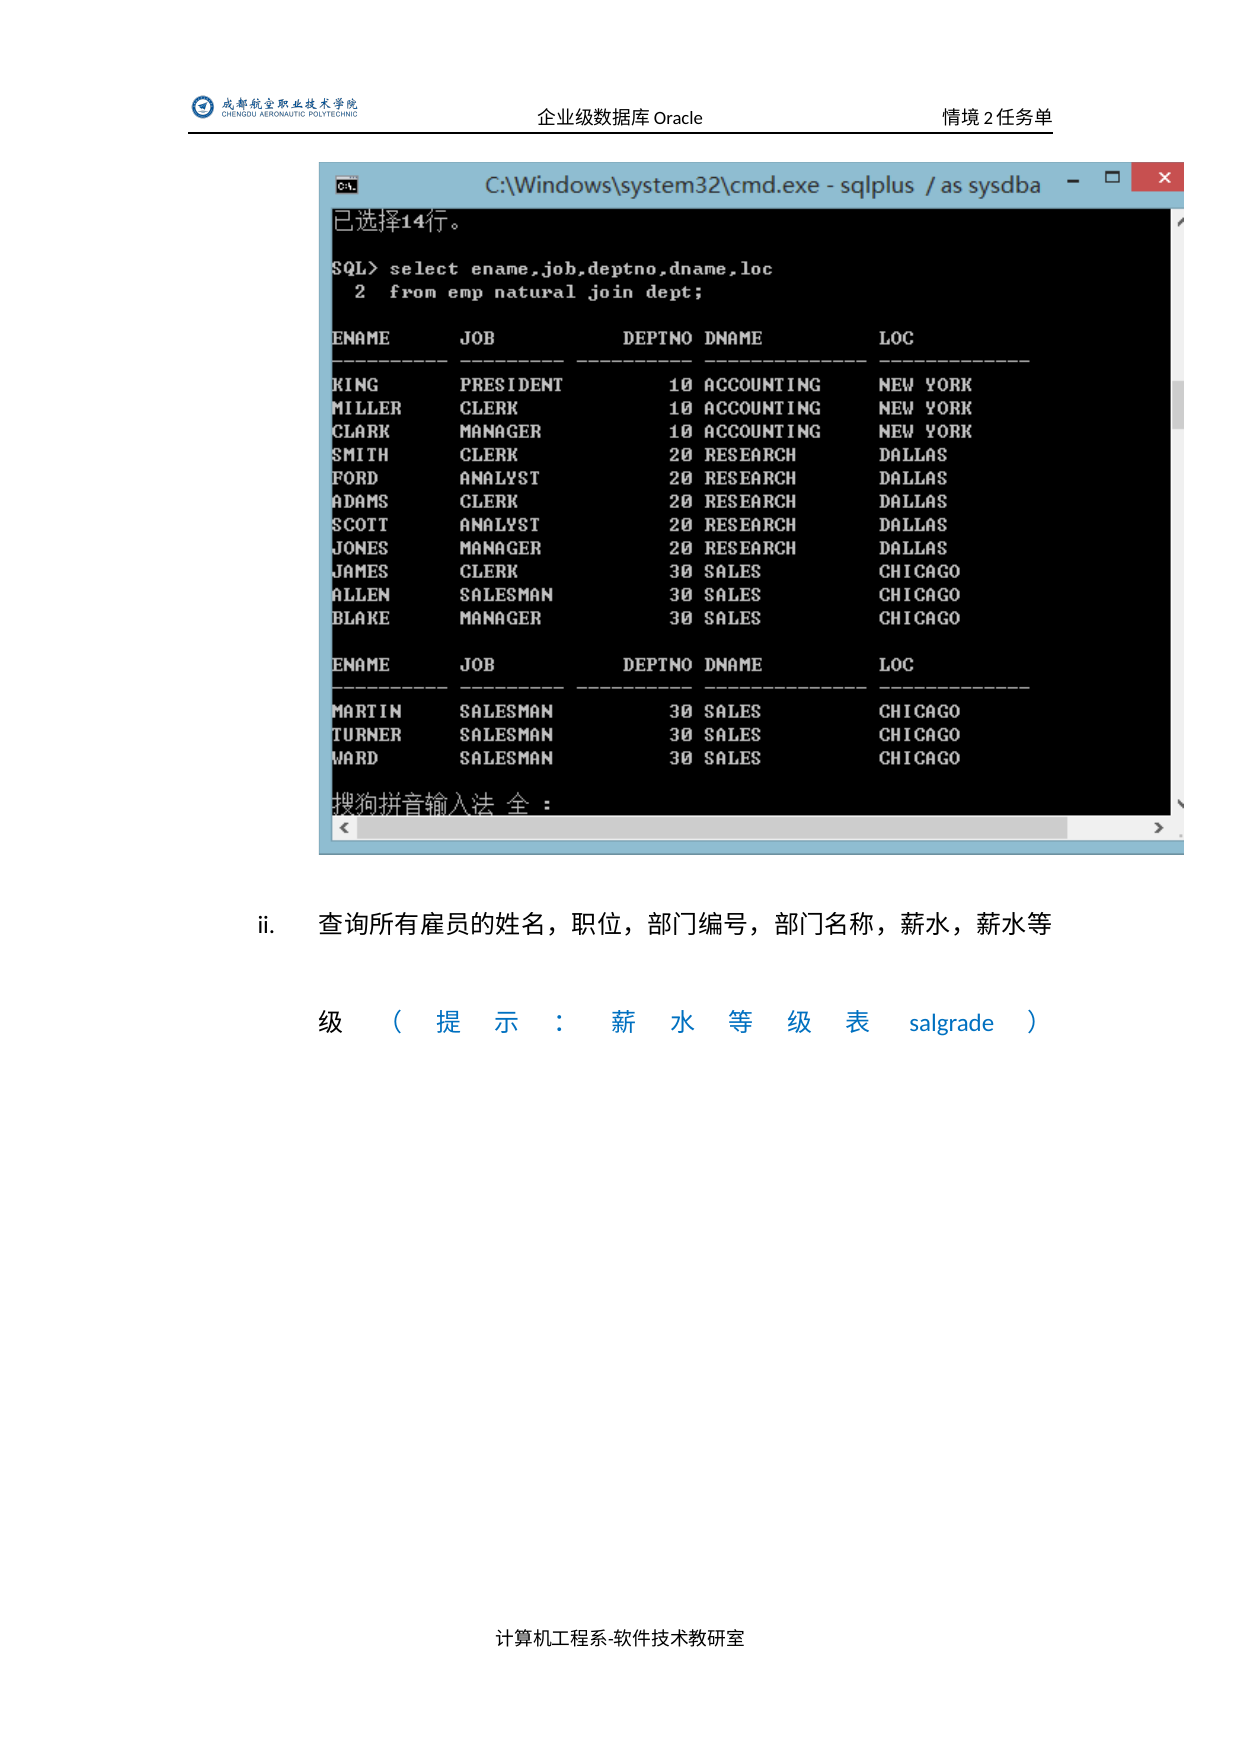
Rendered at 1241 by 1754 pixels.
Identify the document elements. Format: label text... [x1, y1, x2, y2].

list 查询所有雇员的姓名，职位，部门编号，部门名称，薪水，薪水等级（提示：薪水等级表salgrade） [275, 890, 1053, 1053]
picture [187, 88, 368, 125]
picture [318, 162, 1184, 855]
